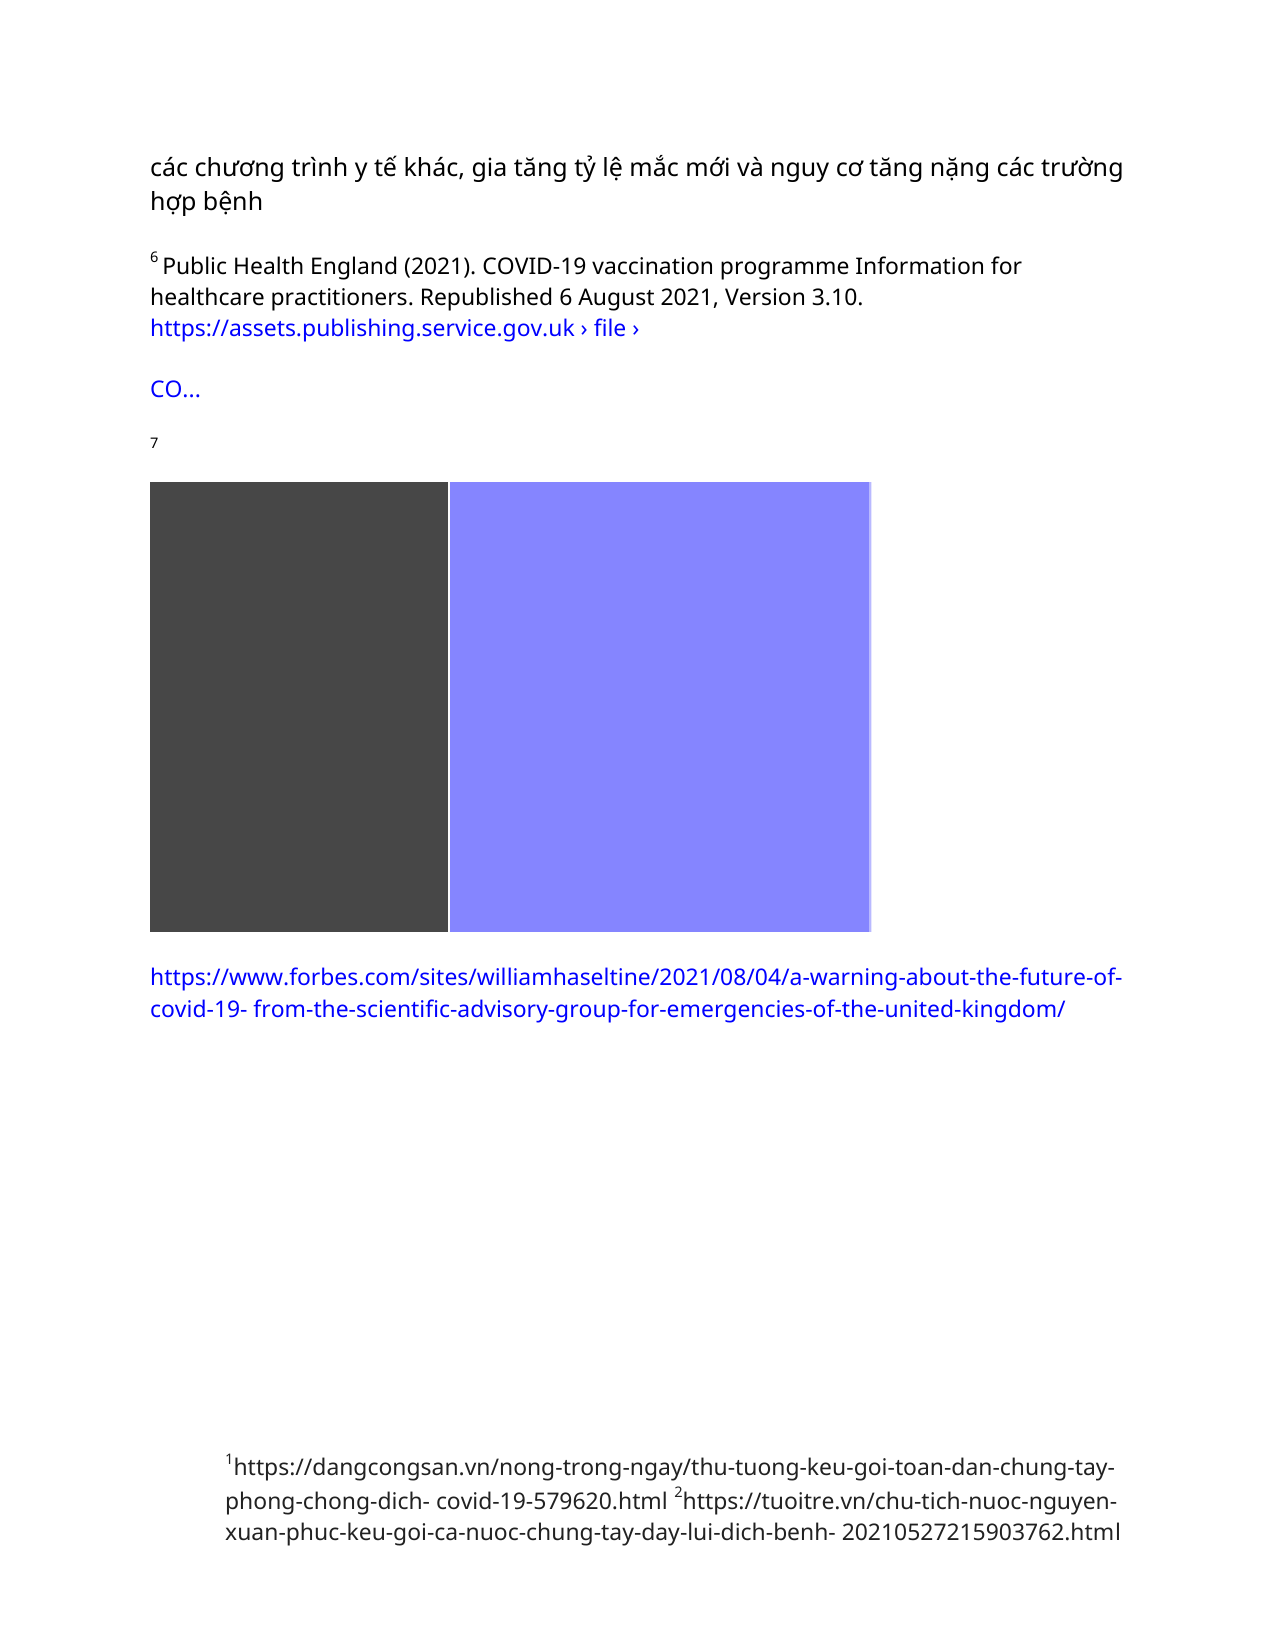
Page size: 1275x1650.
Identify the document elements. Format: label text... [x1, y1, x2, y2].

text https://www.forbes.com/sites/williamhaseltine/2021/08/04/a-warning-about-the-future-of-covid-19- from-the-scientific-advisory-group-for-emergencies-of-the-united-kingdom/ [150, 961, 1125, 1024]
text CO... [150, 373, 1125, 404]
text 7 [150, 433, 1125, 453]
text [150, 150, 1125, 218]
text 6 Public Health England (2021). COVID-19 vaccination programme Information for healthcare practitioners. Republished 6 August 2021, Version 3.10. https://assets.publishing.service.gov.uk › file › [150, 247, 1125, 343]
picture [150, 482, 872, 932]
